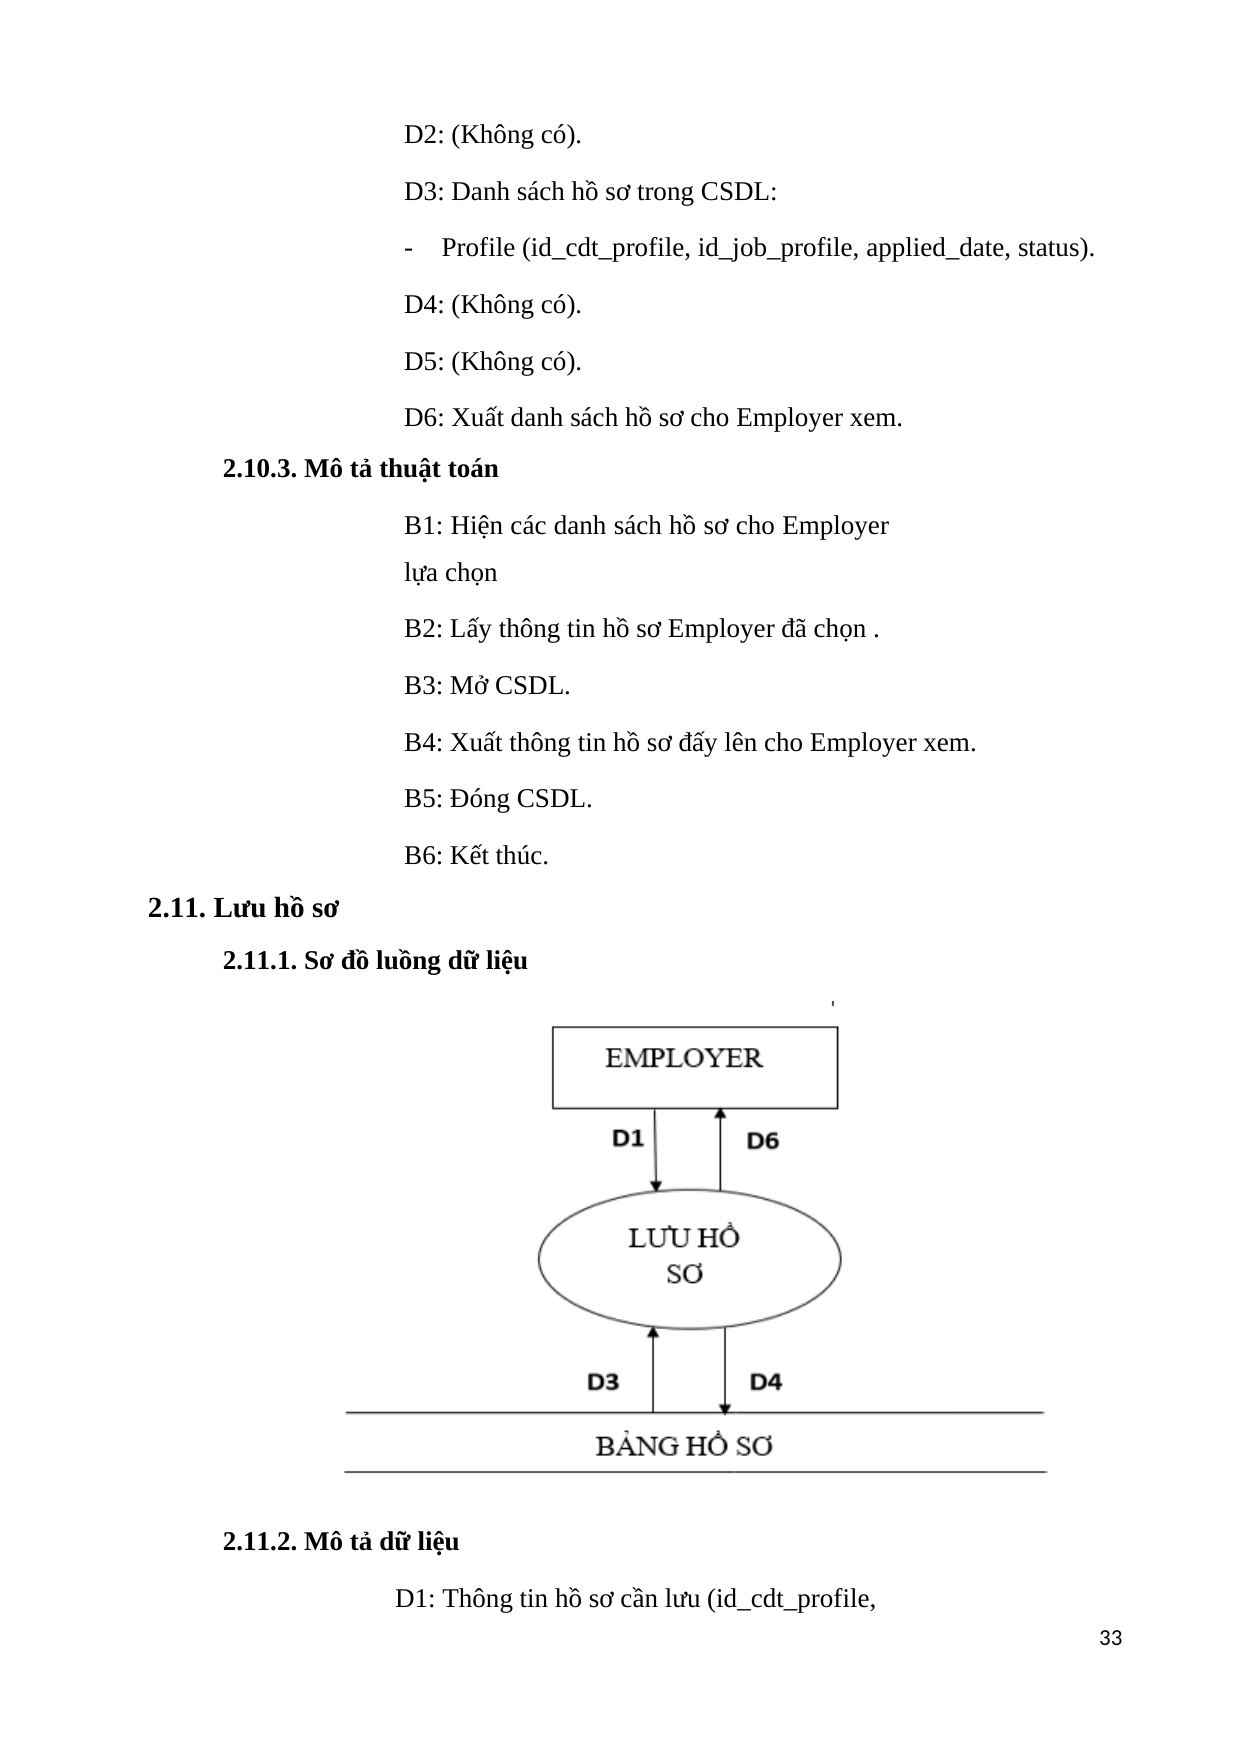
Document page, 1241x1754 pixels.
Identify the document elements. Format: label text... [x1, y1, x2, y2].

text D5: (Không có). [404, 345, 1141, 376]
text B4: Xuất thông tin hồ sơ đấy lên cho Employer xem. [404, 726, 1078, 757]
subtitle 2.11. Lưu hồ sơ [148, 890, 1122, 923]
subtitle 2.11.2. Mô tả dữ liệu [148, 1525, 1122, 1556]
text B1: Hiện các danh sách hồ sơ cho Employer lựa chọn [404, 509, 890, 587]
picture [325, 1001, 1064, 1506]
text D6: Xuất danh sách hồ sơ cho Employer xem. [404, 401, 1122, 433]
subtitle 2.10.3. Mô tả thuật toán [148, 452, 1122, 483]
list Profile (id_cdt_profile, id_job_profile, applied_date, status). [404, 231, 1122, 263]
text B6: Kết thúc. [404, 839, 814, 870]
text B2: Lấy thông tin hồ sơ Employer đã chọn . [404, 612, 890, 643]
text D3: Danh sách hồ sơ trong CSDL: [404, 175, 1122, 206]
text B5: Đóng CSDL. [404, 782, 1122, 813]
text D2: (Không có). [404, 118, 1122, 149]
text B3: Mở CSDL. [404, 669, 890, 700]
text D4: (Không có). [404, 288, 1141, 319]
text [395, 1582, 1004, 1613]
subtitle 2.11.1. Sơ đồ luồng dữ liệu [148, 944, 1122, 975]
